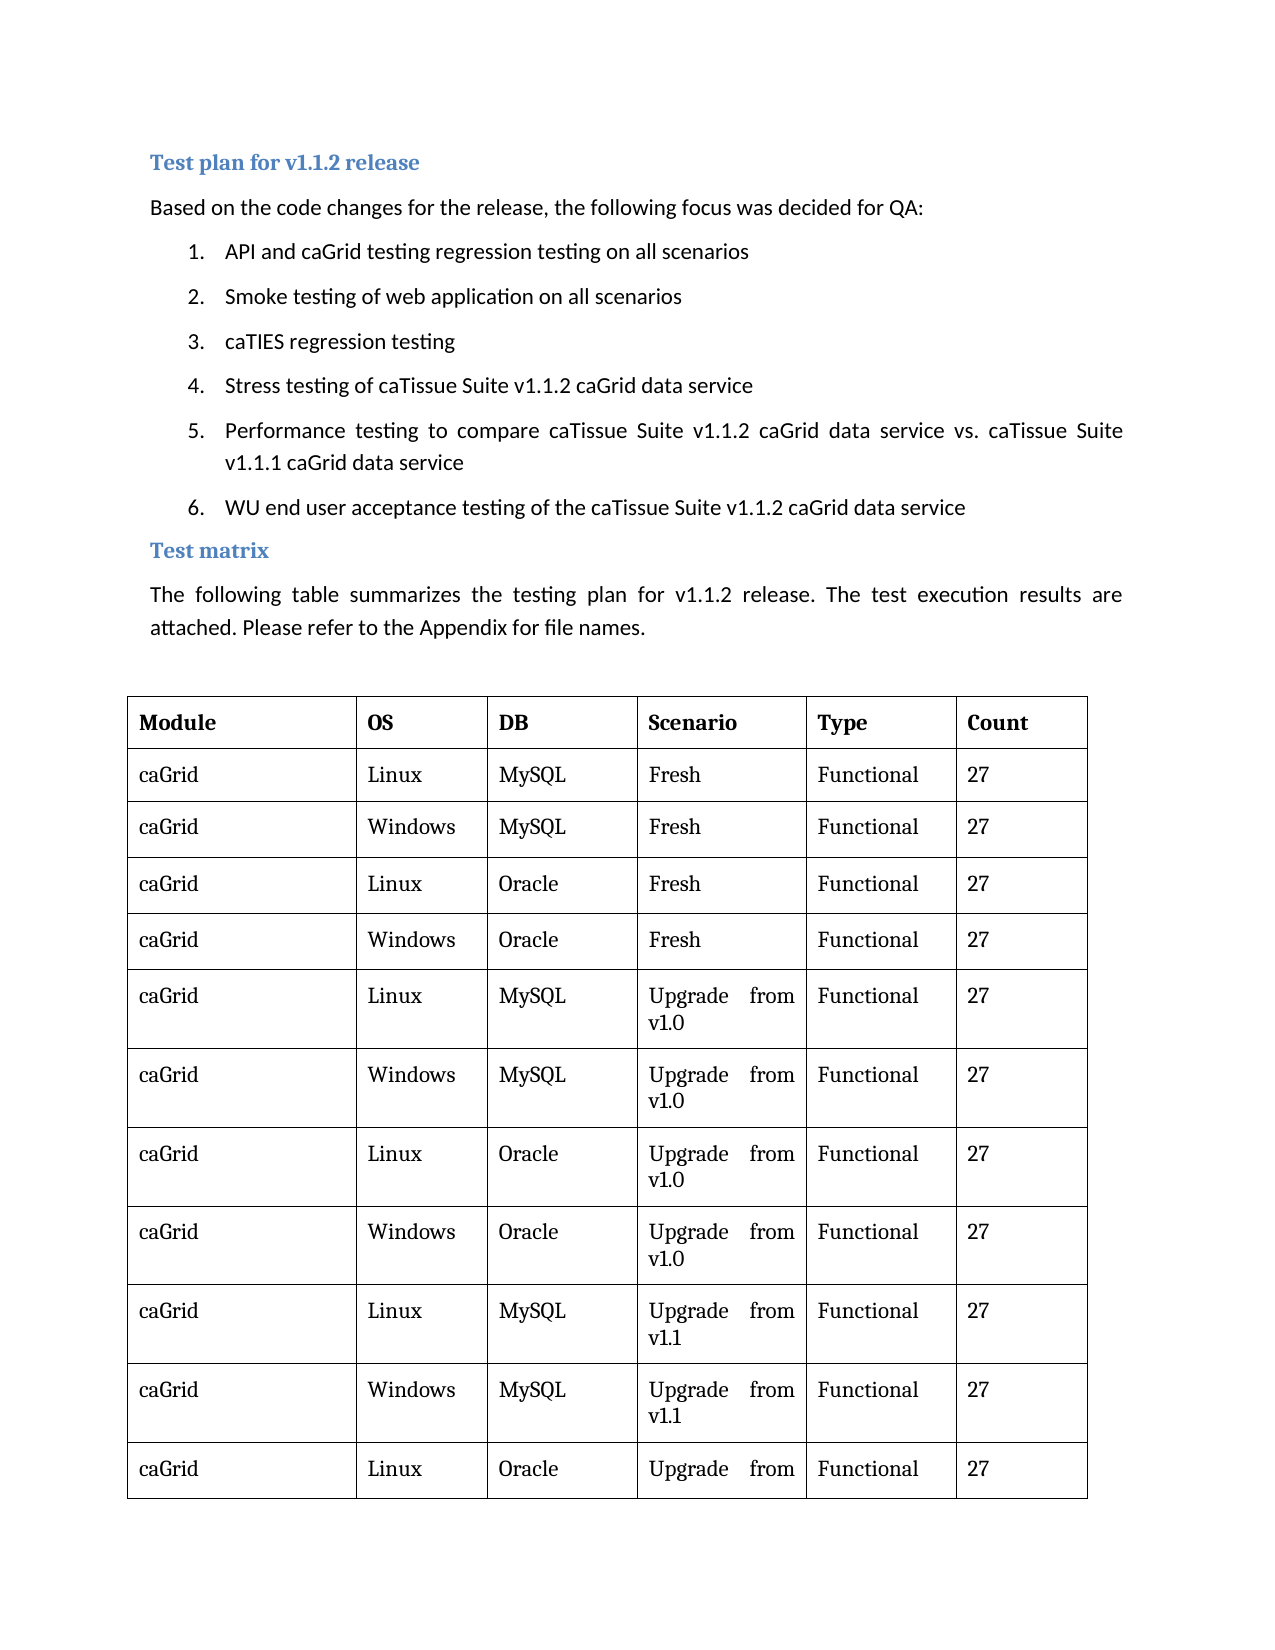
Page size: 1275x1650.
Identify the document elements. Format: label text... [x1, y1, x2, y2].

table_cell caGrid [128, 1285, 356, 1363]
table_cell Upgrade from v1.1 [638, 1285, 806, 1363]
table_cell Upgrade from v1.0 [638, 1049, 806, 1127]
table_cell MySQL [488, 802, 637, 857]
table_cell 27 [957, 1207, 1087, 1284]
list API and caGrid testing regression testing on all scenarios [187, 237, 1125, 265]
table_cell 27 [957, 970, 1087, 1048]
table_cell Windows [357, 914, 487, 969]
table_cell Fresh [638, 914, 806, 969]
table_cell Functional [807, 1285, 956, 1363]
table_cell Windows [357, 1207, 487, 1284]
table_cell Functional [807, 749, 956, 801]
table_cell Fresh [638, 858, 806, 913]
table_header DB [488, 697, 637, 748]
table_cell caGrid [128, 802, 356, 857]
table_cell 27 [957, 1049, 1087, 1127]
table_cell MySQL [488, 1285, 637, 1363]
list WU end user acceptance testing of the caTissue Suite v1.1.2 caGrid data service [187, 493, 1125, 521]
table_header Count [957, 697, 1087, 748]
table_cell caGrid [128, 858, 356, 913]
table_cell Functional [807, 1128, 956, 1206]
table_cell 27 [957, 1285, 1087, 1363]
table_cell Windows [357, 802, 487, 857]
table_cell caGrid [128, 1049, 356, 1127]
table_cell caGrid [128, 1207, 356, 1284]
list Smoke testing of web application on all scenarios [187, 282, 1125, 310]
list Performance testing to compare caTissue Suite v1.1.2 caGrid data service vs. caTissue Suite v1.1.1 caGrid data service [187, 416, 1125, 476]
table_header Type [807, 697, 956, 748]
list Stress testing of caTissue Suite v1.1.2 caGrid data service [187, 371, 1125, 399]
table_cell Oracle [488, 1443, 637, 1498]
table_header OS [357, 697, 487, 748]
table_cell Functional [807, 1207, 956, 1284]
text The following table summarizes the testing plan for v1.1.2 release. The test execution results are attached. Please refer to the Appendix for file names. [150, 580, 1125, 641]
table_cell Linux [357, 858, 487, 913]
table_cell Upgrade from v1.0 [638, 1207, 806, 1284]
table_cell Linux [357, 1443, 487, 1498]
table_cell Functional [807, 802, 956, 857]
table_cell caGrid [128, 1443, 356, 1498]
table_cell Oracle [488, 1128, 637, 1206]
table_cell 27 [957, 914, 1087, 969]
table_cell Functional [807, 914, 956, 969]
table_cell caGrid [128, 1128, 356, 1206]
table_cell Functional [807, 1443, 956, 1498]
table_cell Fresh [638, 749, 806, 801]
table_cell 27 [957, 802, 1087, 857]
table_cell Upgrade from v1.0 [638, 1128, 806, 1206]
table_cell MySQL [488, 970, 637, 1048]
table_cell Functional [807, 1364, 956, 1442]
table_cell MySQL [488, 749, 637, 801]
table_header Module [128, 697, 356, 748]
table_cell MySQL [488, 1364, 637, 1442]
table_cell Windows [357, 1364, 487, 1442]
table_cell Functional [807, 970, 956, 1048]
table_cell Oracle [488, 858, 637, 913]
table_cell 27 [957, 1128, 1087, 1206]
table_cell Linux [357, 1285, 487, 1363]
text Test matrix [150, 538, 1125, 564]
table_cell caGrid [128, 970, 356, 1048]
table_cell 27 [957, 1364, 1087, 1442]
table_cell Linux [357, 970, 487, 1048]
table_cell Functional [807, 858, 956, 913]
list caTIES regression testing [187, 327, 1125, 355]
table_cell Fresh [638, 802, 806, 857]
table_cell Upgrade from v1.1 [638, 1364, 806, 1442]
table_cell Oracle [488, 914, 637, 969]
table_cell Upgrade from v1.0 [638, 970, 806, 1048]
table_cell 27 [957, 1443, 1087, 1498]
subtitle Test plan for v1.1.2 release [150, 150, 1125, 176]
table_header Scenario [638, 697, 806, 748]
table_cell Upgrade from v1.1 [638, 1443, 806, 1498]
table_cell caGrid [128, 749, 356, 801]
table_cell Oracle [488, 1207, 637, 1284]
table_cell 27 [957, 858, 1087, 913]
table_cell caGrid [128, 1364, 356, 1442]
table_cell Functional [807, 1049, 956, 1127]
table_cell Windows [357, 1049, 487, 1127]
table_cell caGrid [128, 914, 356, 969]
text Based on the code changes for the release, the following focus was decided for QA: [150, 193, 1125, 221]
table_cell Linux [357, 749, 487, 801]
table_cell 27 [957, 749, 1087, 801]
table_cell MySQL [488, 1049, 637, 1127]
table_cell Linux [357, 1128, 487, 1206]
